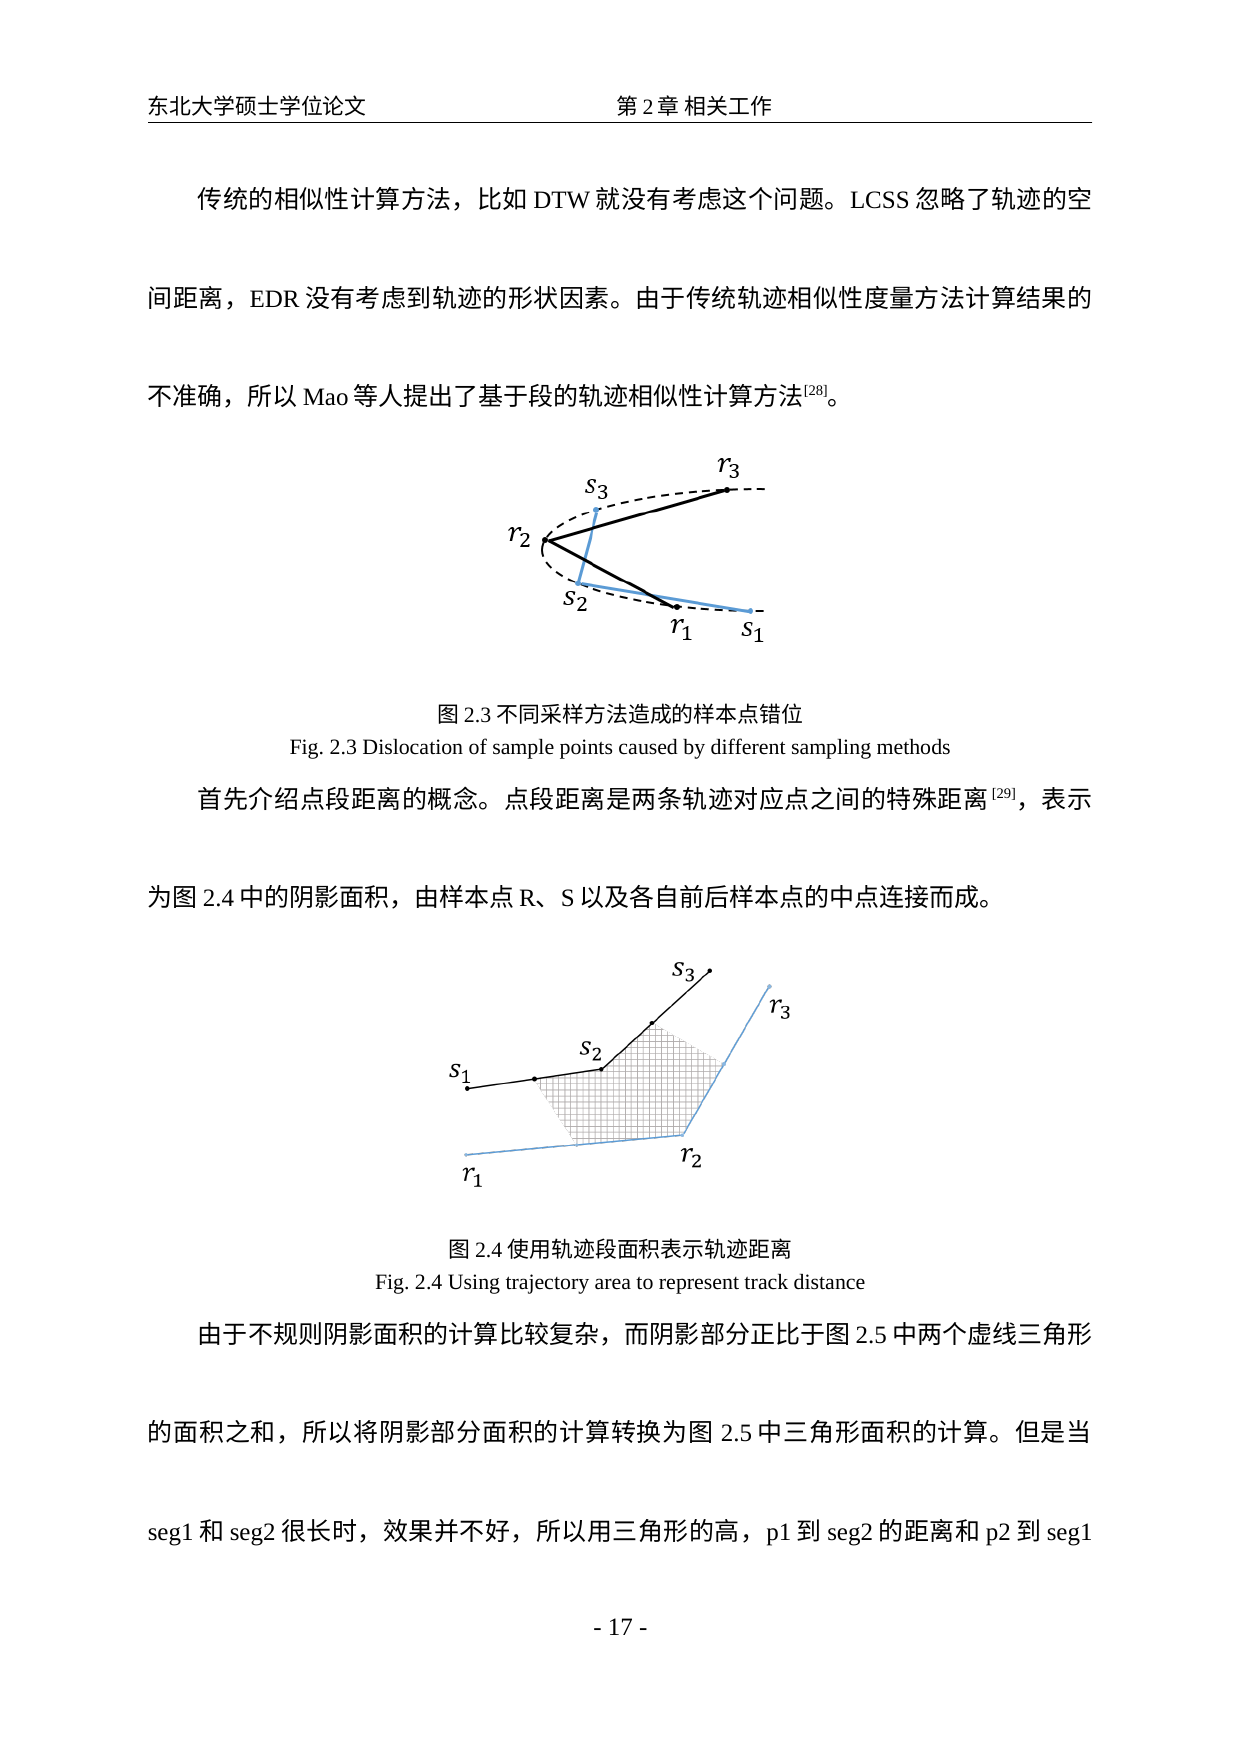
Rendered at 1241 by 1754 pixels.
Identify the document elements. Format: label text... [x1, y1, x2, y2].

picture [437, 946, 804, 1192]
text 图2.3 不同采样方法造成的样本点错位 [148, 696, 1092, 729]
text 传统的相似性计算方法，比如DTW就没有考虑这个问题。LCSS忽略了轨迹的空间距离，EDR没有考虑到轨迹的形状因素。由于传统轨迹相似性度量方法计算结果的不准确，所以Mao等人提出了基于段的轨迹相似性计算方法[28]。 [148, 164, 1092, 429]
text 首先介绍点段距离的概念。点段距离是两条轨迹对应点之间的特殊距离[29]，表示为图2.4中的阴影面积，由样本点R、S以及各自前后样本点的中点连接而成。 [148, 763, 1092, 930]
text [148, 1298, 1092, 1563]
picture [486, 445, 805, 650]
text Fig. 2.4 Using trajectory area to represent track distance [148, 1264, 1092, 1298]
text 图2.4 使用轨迹段面积表示轨迹距离 [148, 1231, 1092, 1264]
text Fig. 2.3 Dislocation of sample points caused by different sampling methods [148, 729, 1092, 763]
